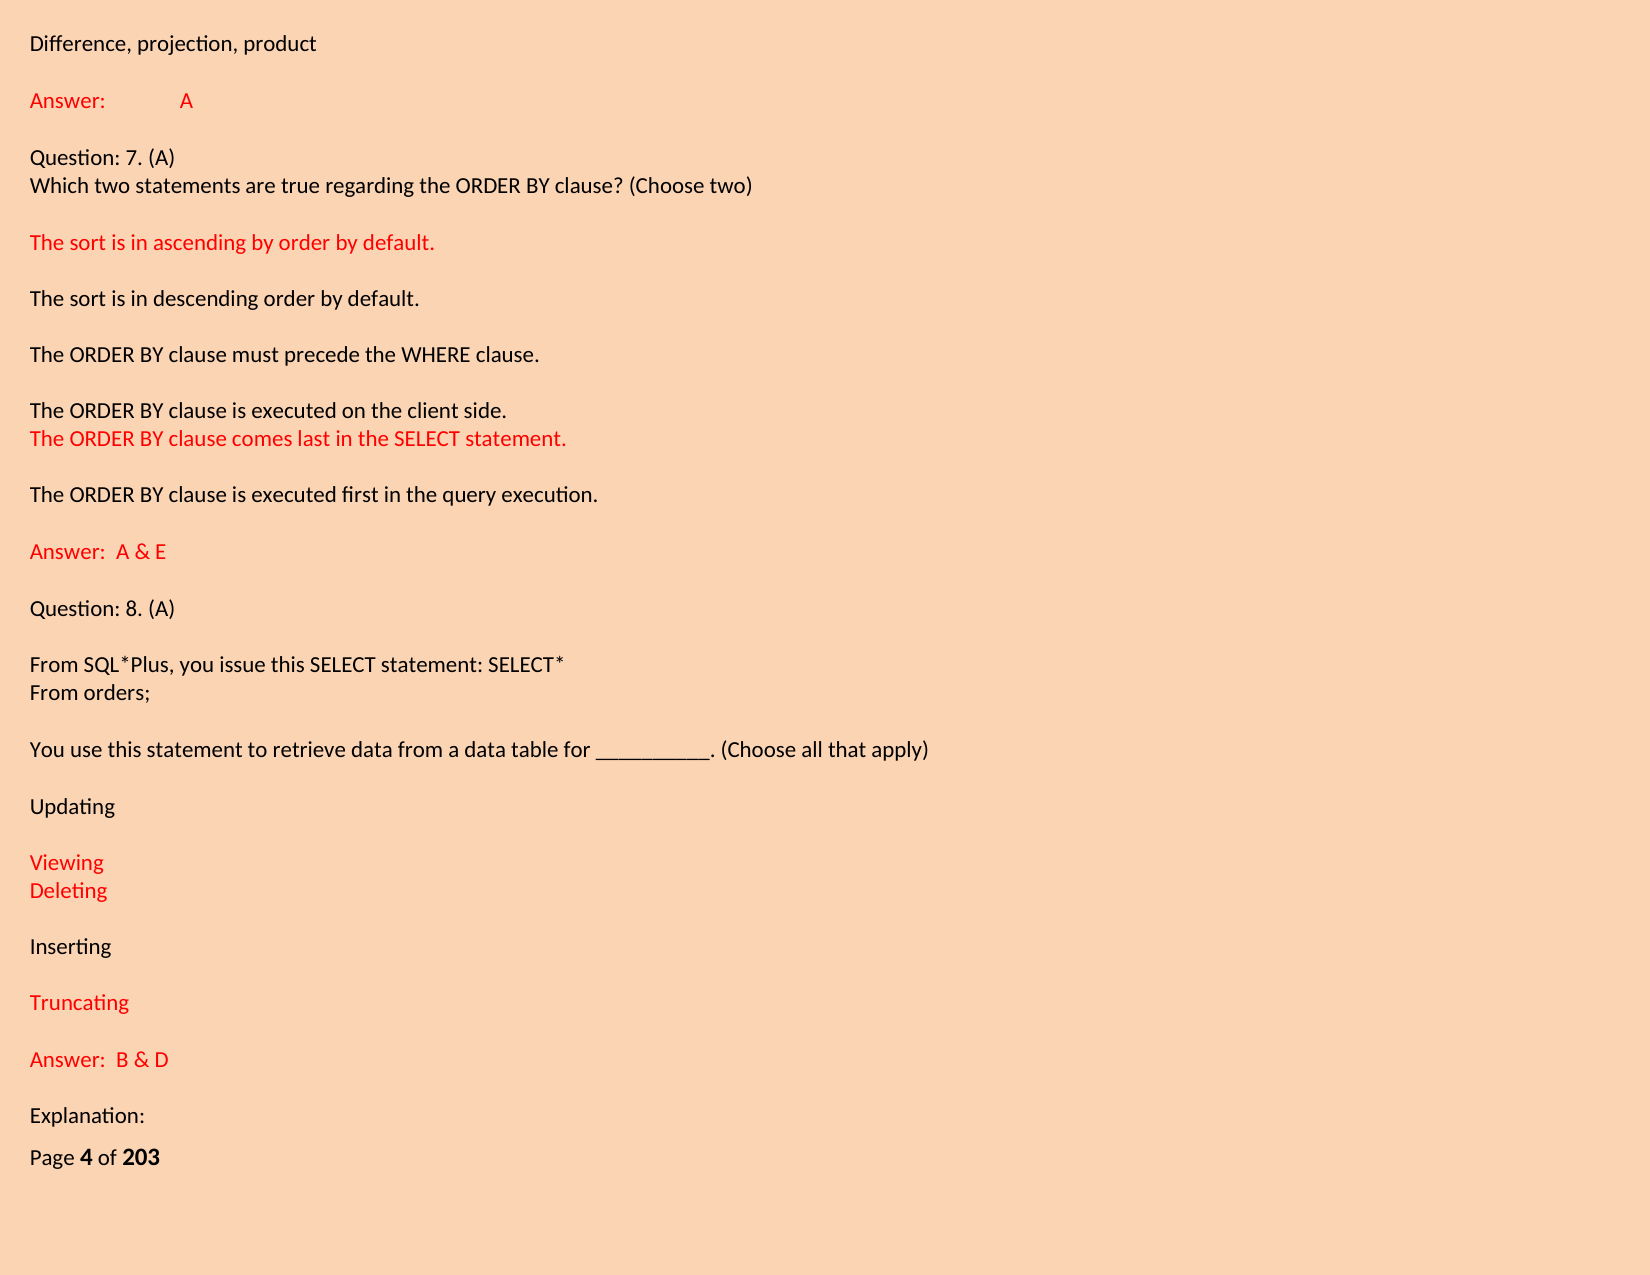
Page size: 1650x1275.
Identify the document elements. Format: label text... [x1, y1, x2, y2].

text Explanation: [29, 1102, 1620, 1130]
text You use this statement to retrieve data from a data table for __________. (Choose all that apply) [29, 735, 1620, 763]
text Answer: A [29, 86, 1620, 114]
text The sort is in descending order by default. [29, 284, 1620, 312]
text Deleting [29, 876, 1620, 904]
text Question: 8. (A) [29, 594, 1620, 622]
text Difference, projection, product [29, 29, 1620, 58]
text From SQL*Plus, you issue this SELECT statement: SELECT* [29, 650, 1620, 678]
text From orders; [29, 678, 1620, 706]
text Which two statements are true regarding the ORDER BY clause? (Choose two) [29, 171, 1620, 199]
text Inserting [29, 932, 1620, 960]
text Updating [29, 792, 1620, 820]
text Viewing [29, 848, 1620, 876]
text The sort is in ascending by order by default. [29, 228, 1620, 256]
text The ORDER BY clause is executed first in the query execution. [29, 480, 1620, 508]
text Truncating [29, 988, 1620, 1016]
text The ORDER BY clause is executed on the client side. [29, 396, 1620, 424]
text Answer: B & D [29, 1045, 1620, 1073]
text Question: 7. (A) [29, 143, 1620, 171]
text Answer: A & E [29, 537, 1620, 565]
text The ORDER BY clause comes last in the SELECT statement. [29, 424, 1620, 452]
text The ORDER BY clause must precede the WHERE clause. [29, 340, 1620, 368]
